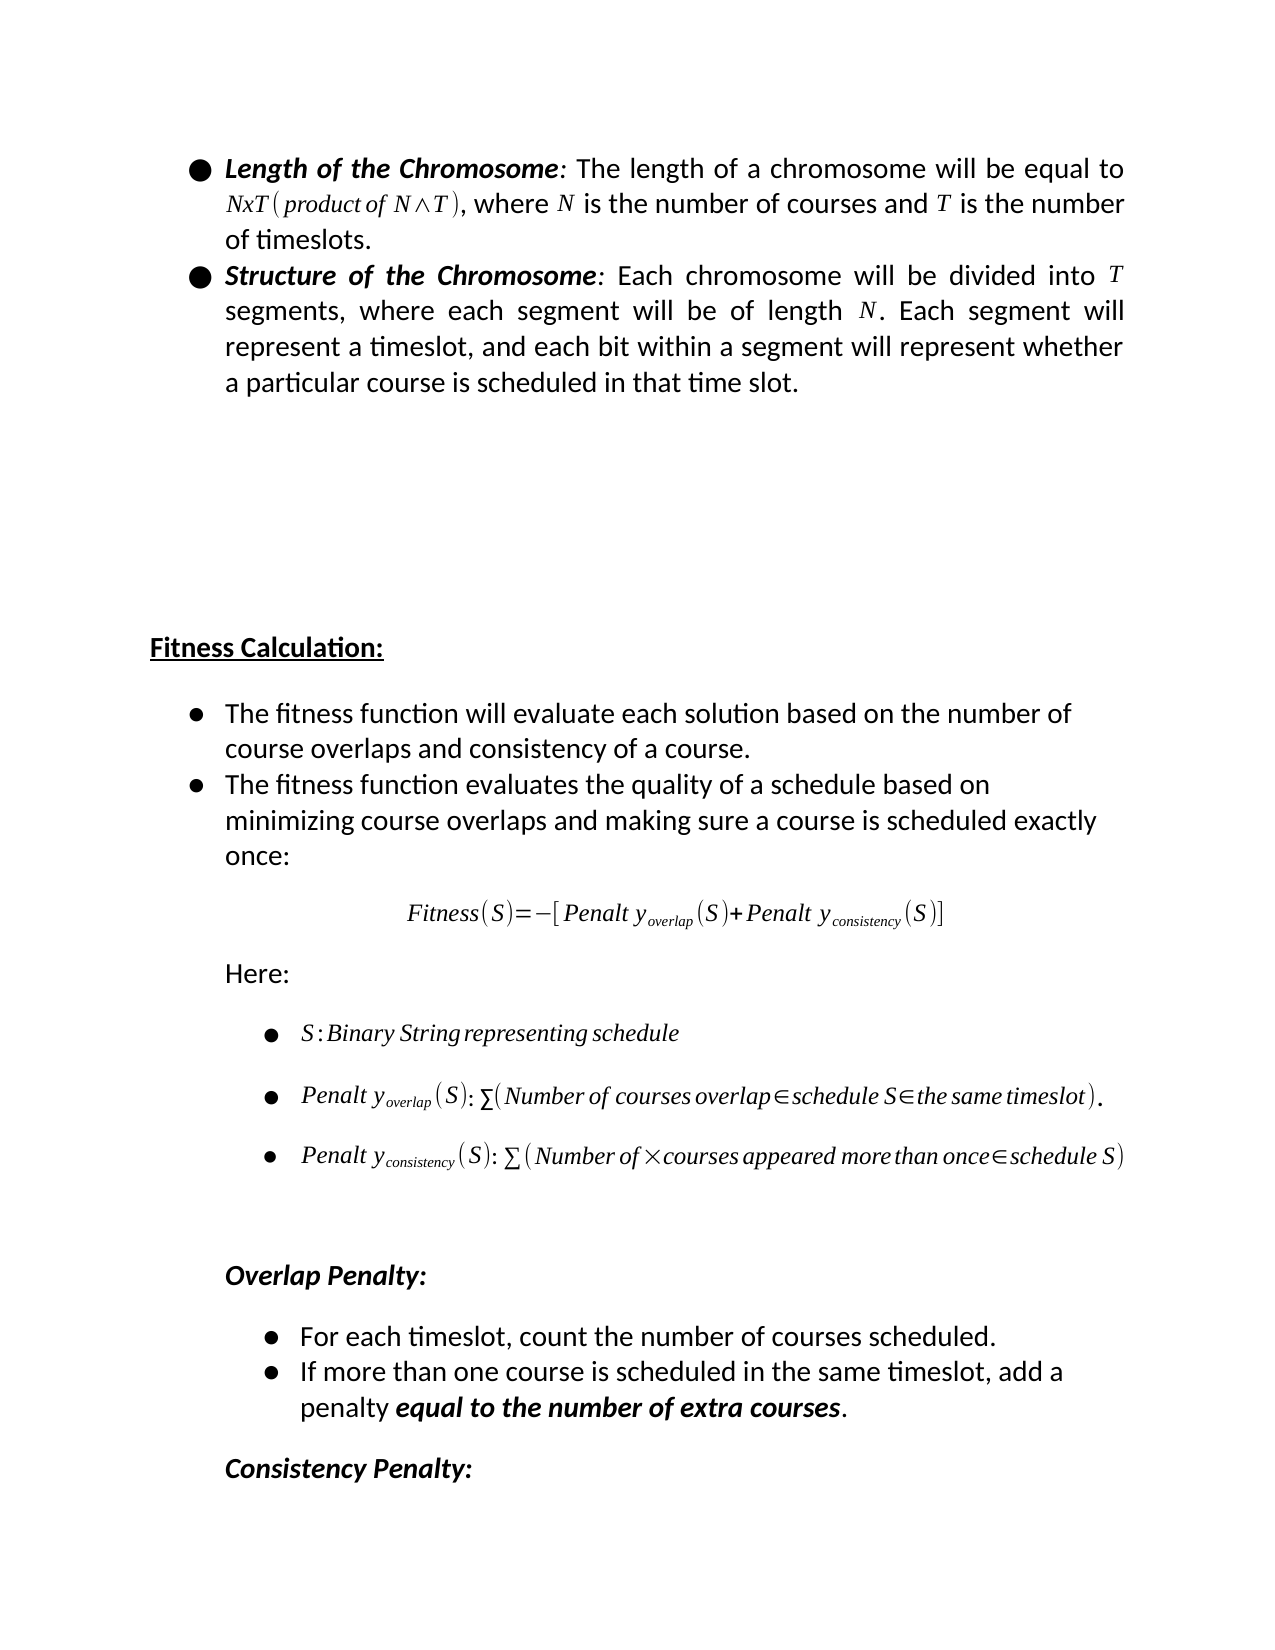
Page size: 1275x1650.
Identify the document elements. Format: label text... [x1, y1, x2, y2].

list The fitness function will evaluate each solution based on the number of course overlaps and consistency of a course. [187, 695, 1125, 766]
list The fitness function evaluates the quality of a schedule based on minimizing course overlaps and making sure a course is scheduled exactly once: [187, 766, 1125, 873]
text Fitness Calculation: [150, 629, 1125, 665]
list : ∑. [262, 1078, 1125, 1140]
list For each timeslot, count the number of courses scheduled. [262, 1318, 1125, 1353]
list : [262, 1140, 1125, 1172]
text Overlap Penalty: [225, 1257, 1125, 1293]
text Consistency Penalty: [225, 1450, 1125, 1485]
text Here: [225, 955, 1125, 991]
list If more than one course is scheduled in the same timeslot, add a penalty equal to the number of extra courses. [262, 1353, 1125, 1425]
list Length of the Chromosome: The length of a chromosome will be equal to , where is the number of courses and is the number of timeslots. [187, 150, 1125, 257]
list Structure of the Chromosome: Each chromosome will be divided into segments, where each segment will be of length . Each segment will represent a timeslot, and each bit within a segment will represent whether a particular course is scheduled in that time slot. [187, 257, 1125, 399]
